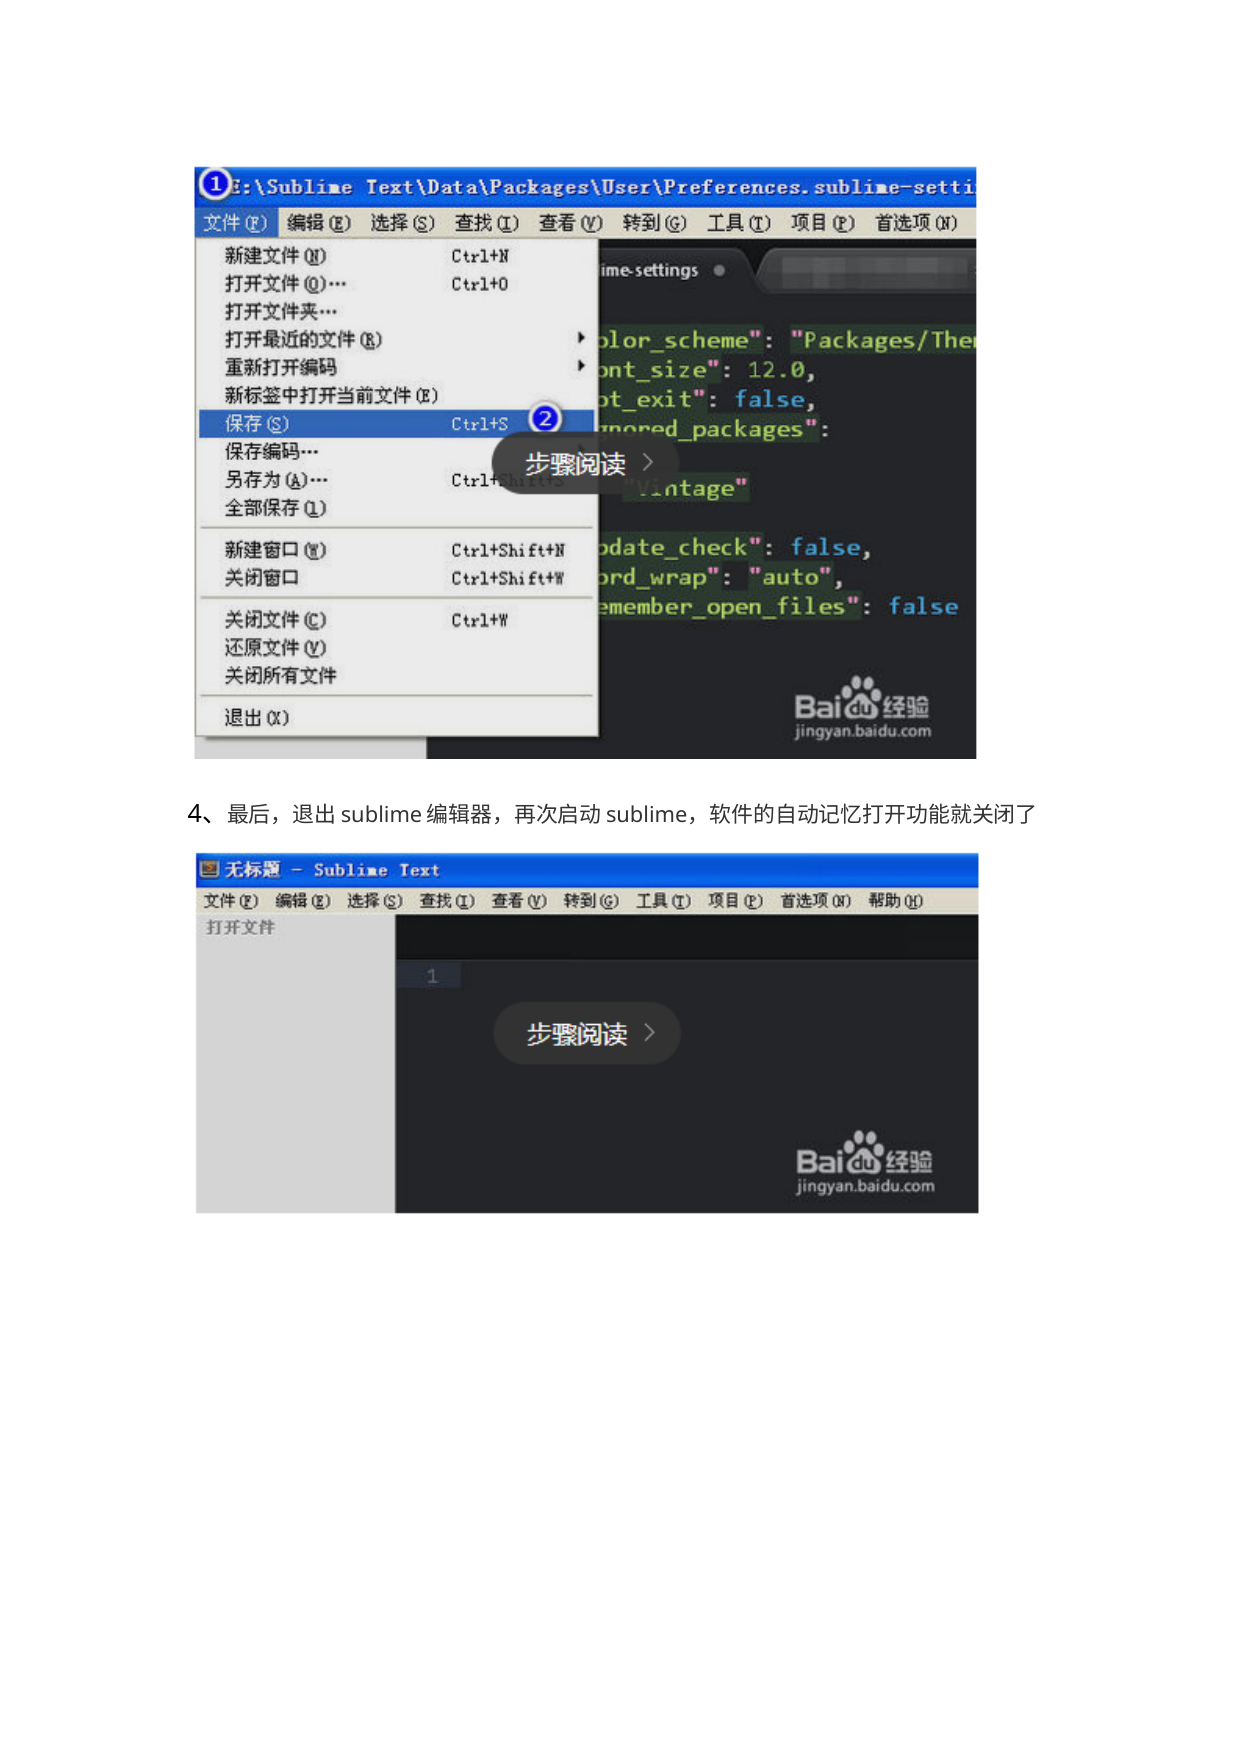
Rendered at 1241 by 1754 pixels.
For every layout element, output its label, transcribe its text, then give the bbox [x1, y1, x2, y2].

picture [187, 844, 985, 1215]
text 4、最后，退出sublime编辑器，再次启动sublime，软件的自动记忆打开功能就关闭了 [187, 779, 1053, 844]
picture [187, 162, 977, 759]
